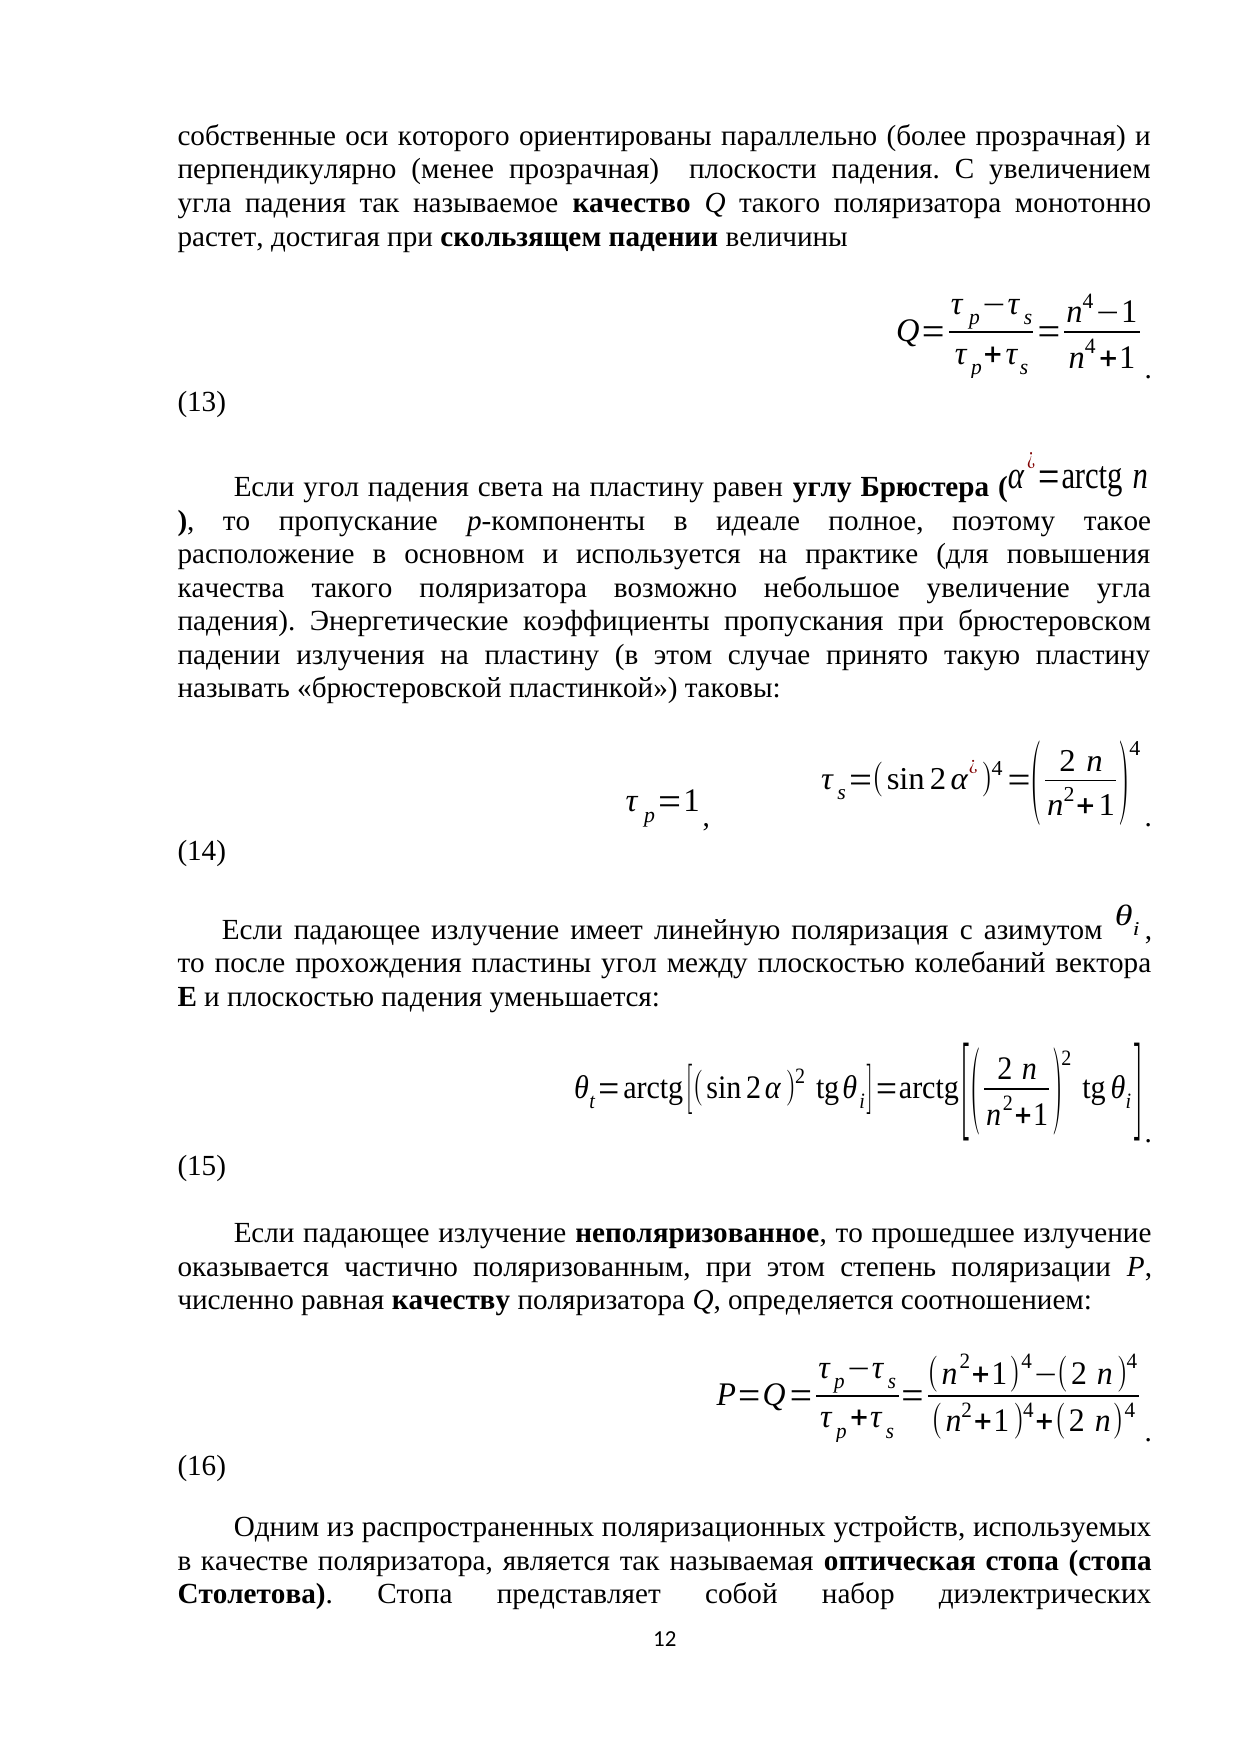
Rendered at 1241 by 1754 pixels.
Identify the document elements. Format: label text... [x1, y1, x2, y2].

text Если падающее излучение имеет линейную поляризация с азимутом , то после прохождения пластины угол между плоскостью колебаний вектора Е и плоскостью падения уменьшается: [177, 900, 1152, 1012]
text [177, 1509, 1152, 1610]
text Если падающее излучение неполяризованное, то прошедшее излучение оказывается частично поляризованным, при этом степень поляризации P, численно равная качеству поляризатора Q, определяется соотношением: [177, 1215, 1152, 1316]
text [177, 118, 1152, 252]
text Если угол падения света на пластину равен углу Брюстера (), то пропускание p-компоненты в идеале полное, поэтому такое расположение в основном и используется на практике (для повышения качества такого поляризатора возможно небольшое увеличение угла падения). Энергетические коэффициенты пропускания при брюстеровском падении излучения на пластину (в этом случае принято такую пластину называть «брюстеровской пластинкой») таковы: [177, 451, 1152, 704]
text . (15) [177, 1041, 1152, 1182]
text . (16) [177, 1349, 1152, 1482]
text . (13) [177, 286, 1152, 418]
text , . (14) [177, 738, 1152, 867]
